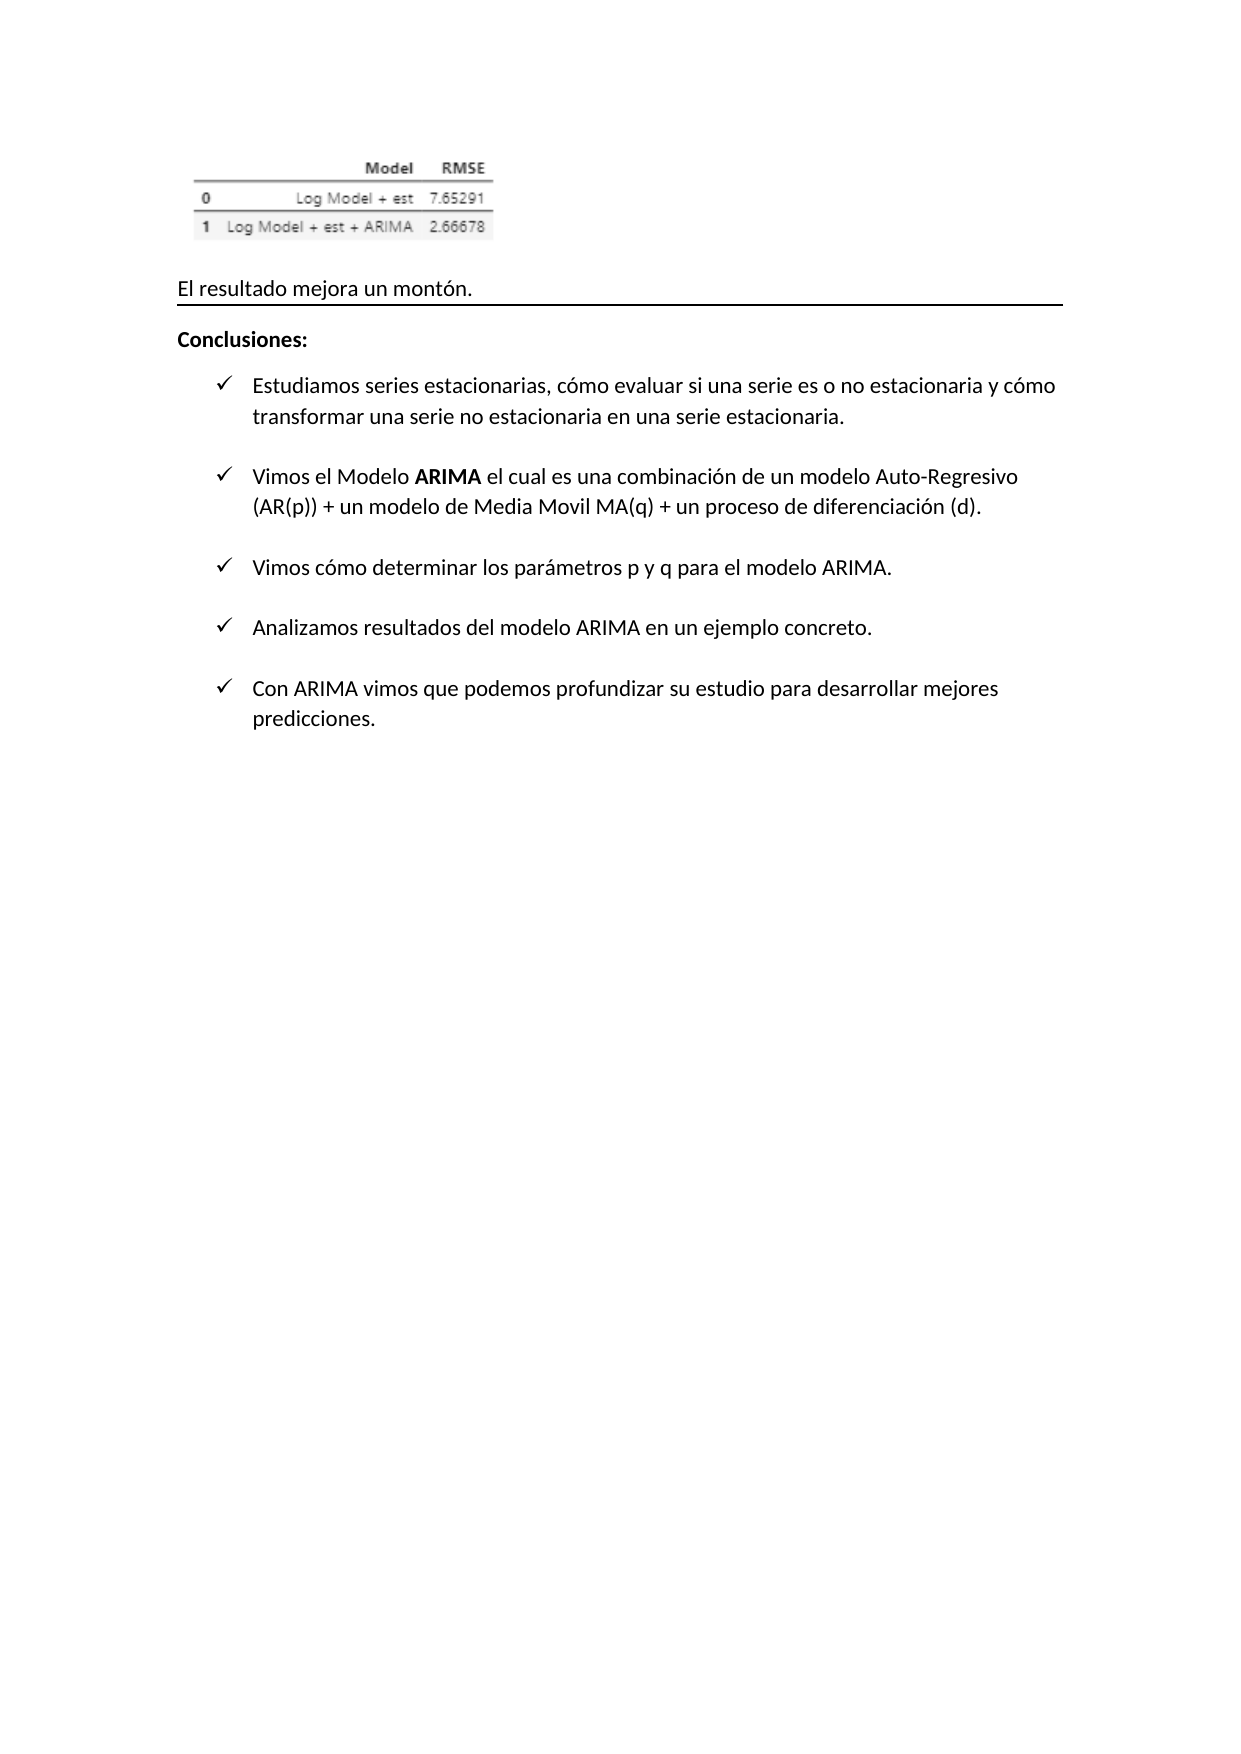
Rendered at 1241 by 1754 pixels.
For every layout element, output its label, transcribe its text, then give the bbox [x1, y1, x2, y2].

list Vimos el Modelo ARIMA el cual es una combinación de un modelo Auto-Regresivo (AR(p)) + un modelo de Media Movil MA(q) + un proceso de diferenciación (d). [215, 462, 1063, 521]
list Analizamos resultados del modelo ARIMA en un ejemplo concreto. [215, 613, 1063, 641]
list Estudiamos series estacionarias, cómo evaluar si una serie es o no estacionaria y cómo transformar una serie no estacionaria en una serie estacionaria. [215, 372, 1063, 430]
list Vimos cómo determinar los parámetros p y q para el modelo ARIMA. [215, 553, 1063, 581]
list Con ARIMA vimos que podemos profundizar su estudio para desarrollar mejores predicciones. [215, 674, 1063, 732]
picture [177, 147, 514, 256]
text Conclusiones: [177, 325, 1063, 353]
text El resultado mejora un montón. [177, 274, 1063, 304]
